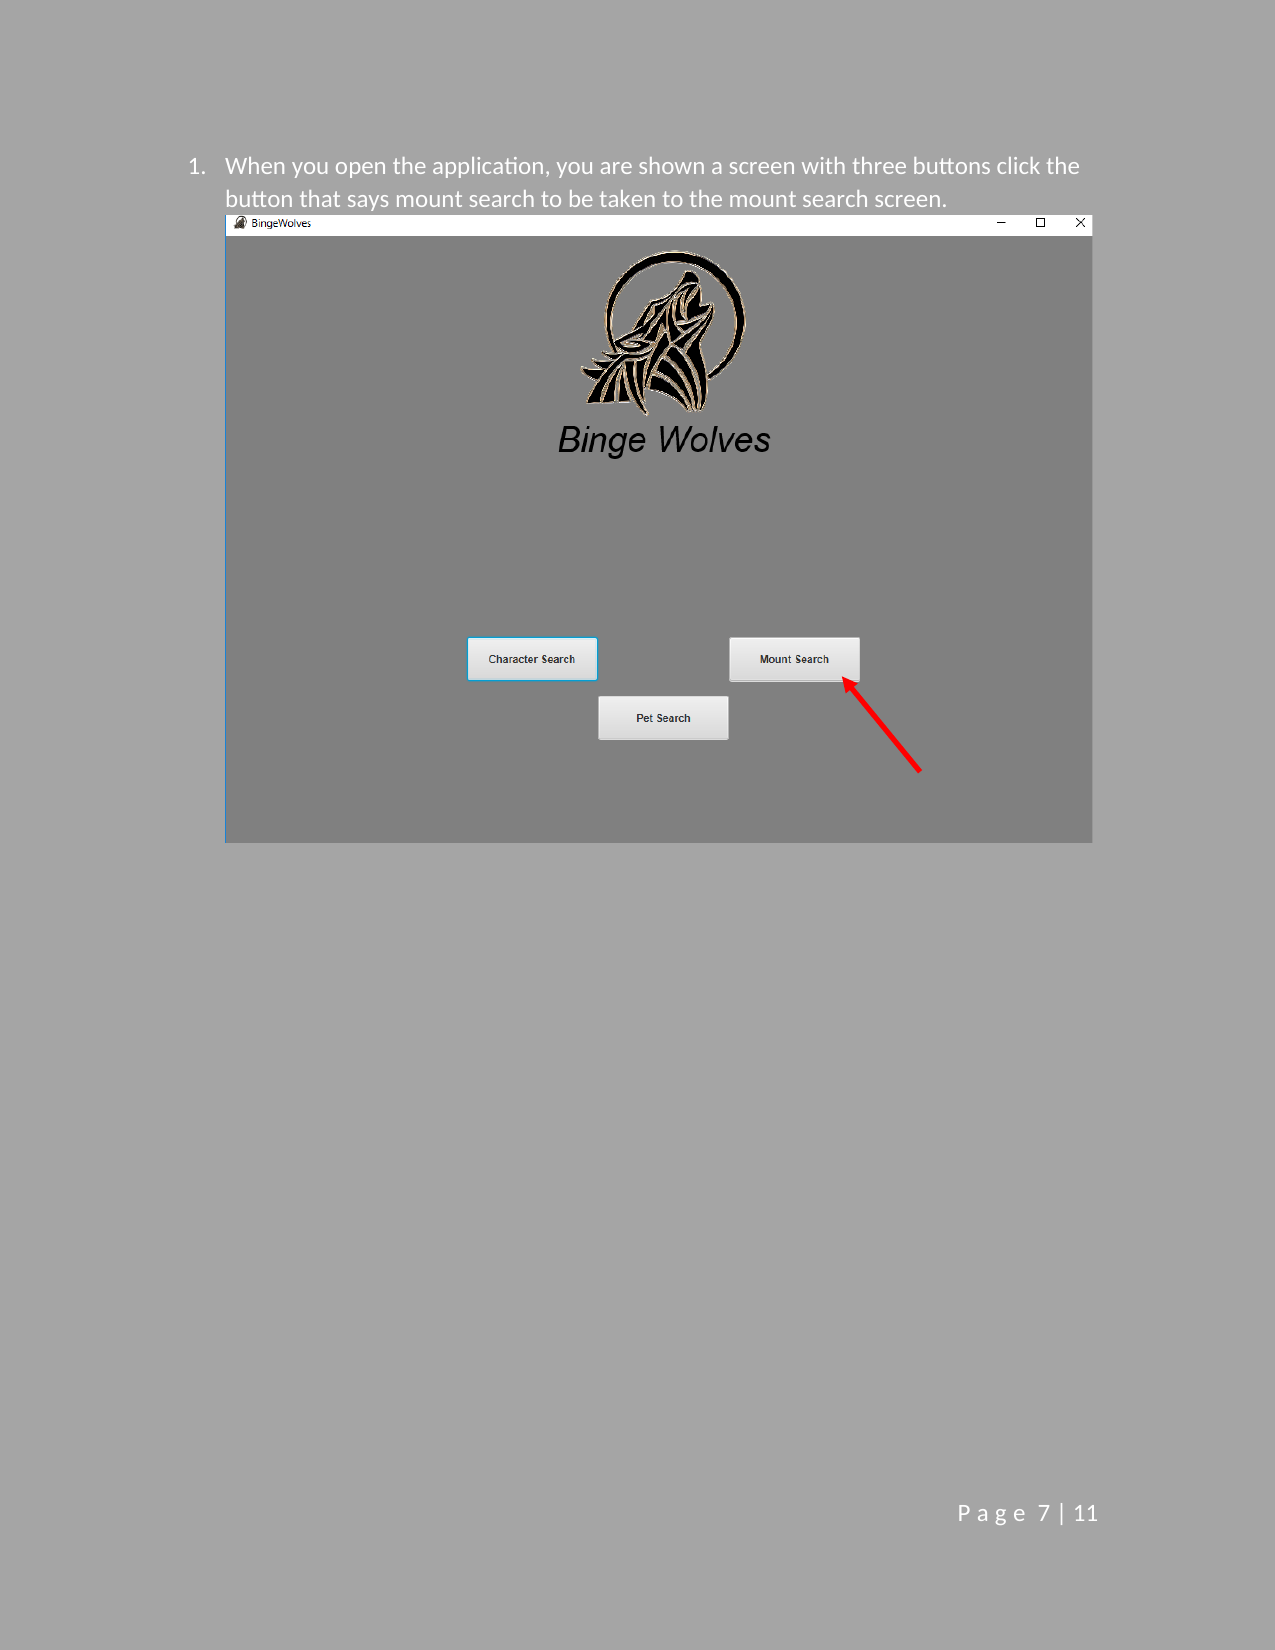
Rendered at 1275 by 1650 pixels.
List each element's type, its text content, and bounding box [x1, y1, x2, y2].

picture [225, 215, 1093, 843]
